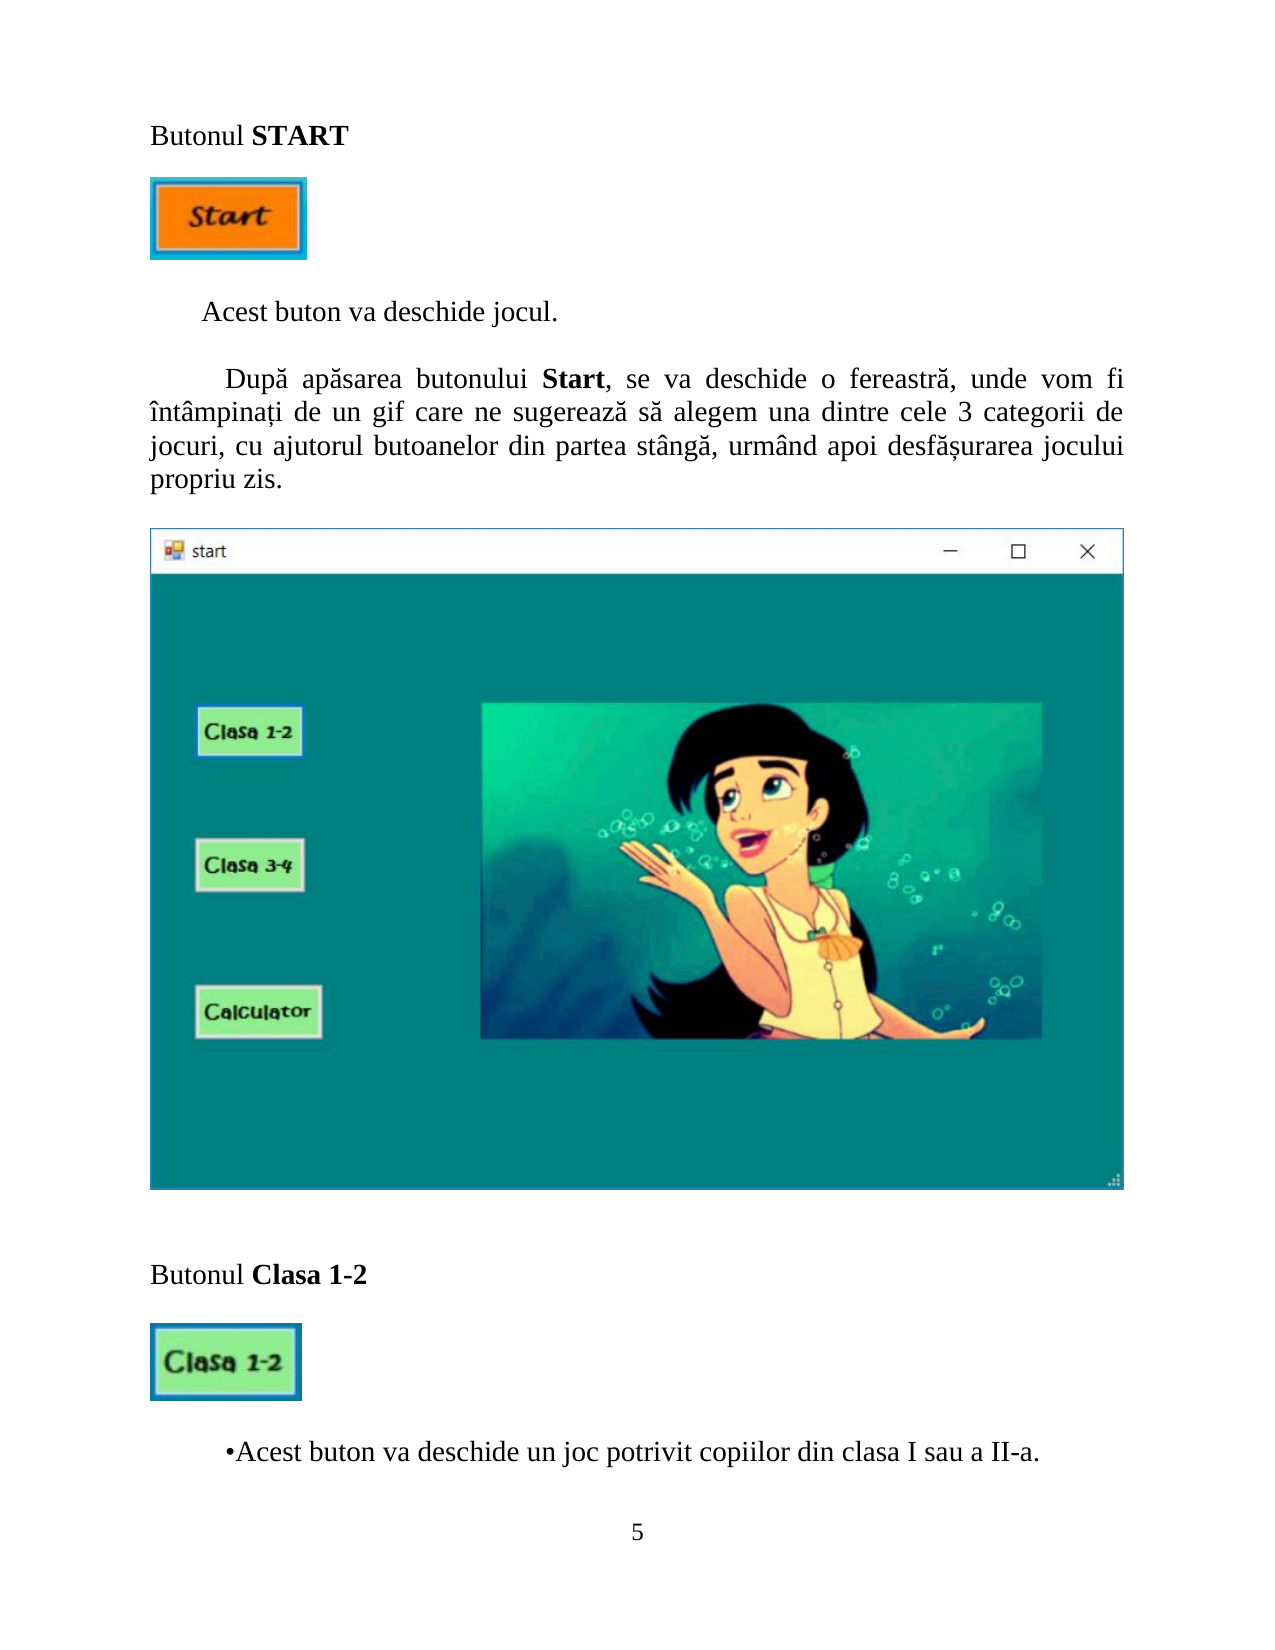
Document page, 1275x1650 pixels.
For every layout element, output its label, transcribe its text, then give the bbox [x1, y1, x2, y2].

picture [150, 177, 307, 260]
text După apăsarea butonului Start, se va deschide o fereastră, unde vom fi întâmpinați de un gif care ne sugerează să alegem una dintre cele 3 categorii de jocuri, cu ajutorul butoanelor din partea stângă, urmând apoi desfășurarea jocului propriu zis. [150, 361, 1125, 495]
text Butonul START [150, 118, 1125, 152]
text •Acest buton va deschide un joc potrivit copiilor din clasa I sau a II-a. [150, 1434, 1125, 1467]
picture [153, 1323, 297, 1398]
text Acest buton va deschide jocul. [150, 294, 1125, 327]
picture [150, 528, 1124, 1190]
text Butonul Clasa 1-2 [150, 1257, 1125, 1290]
